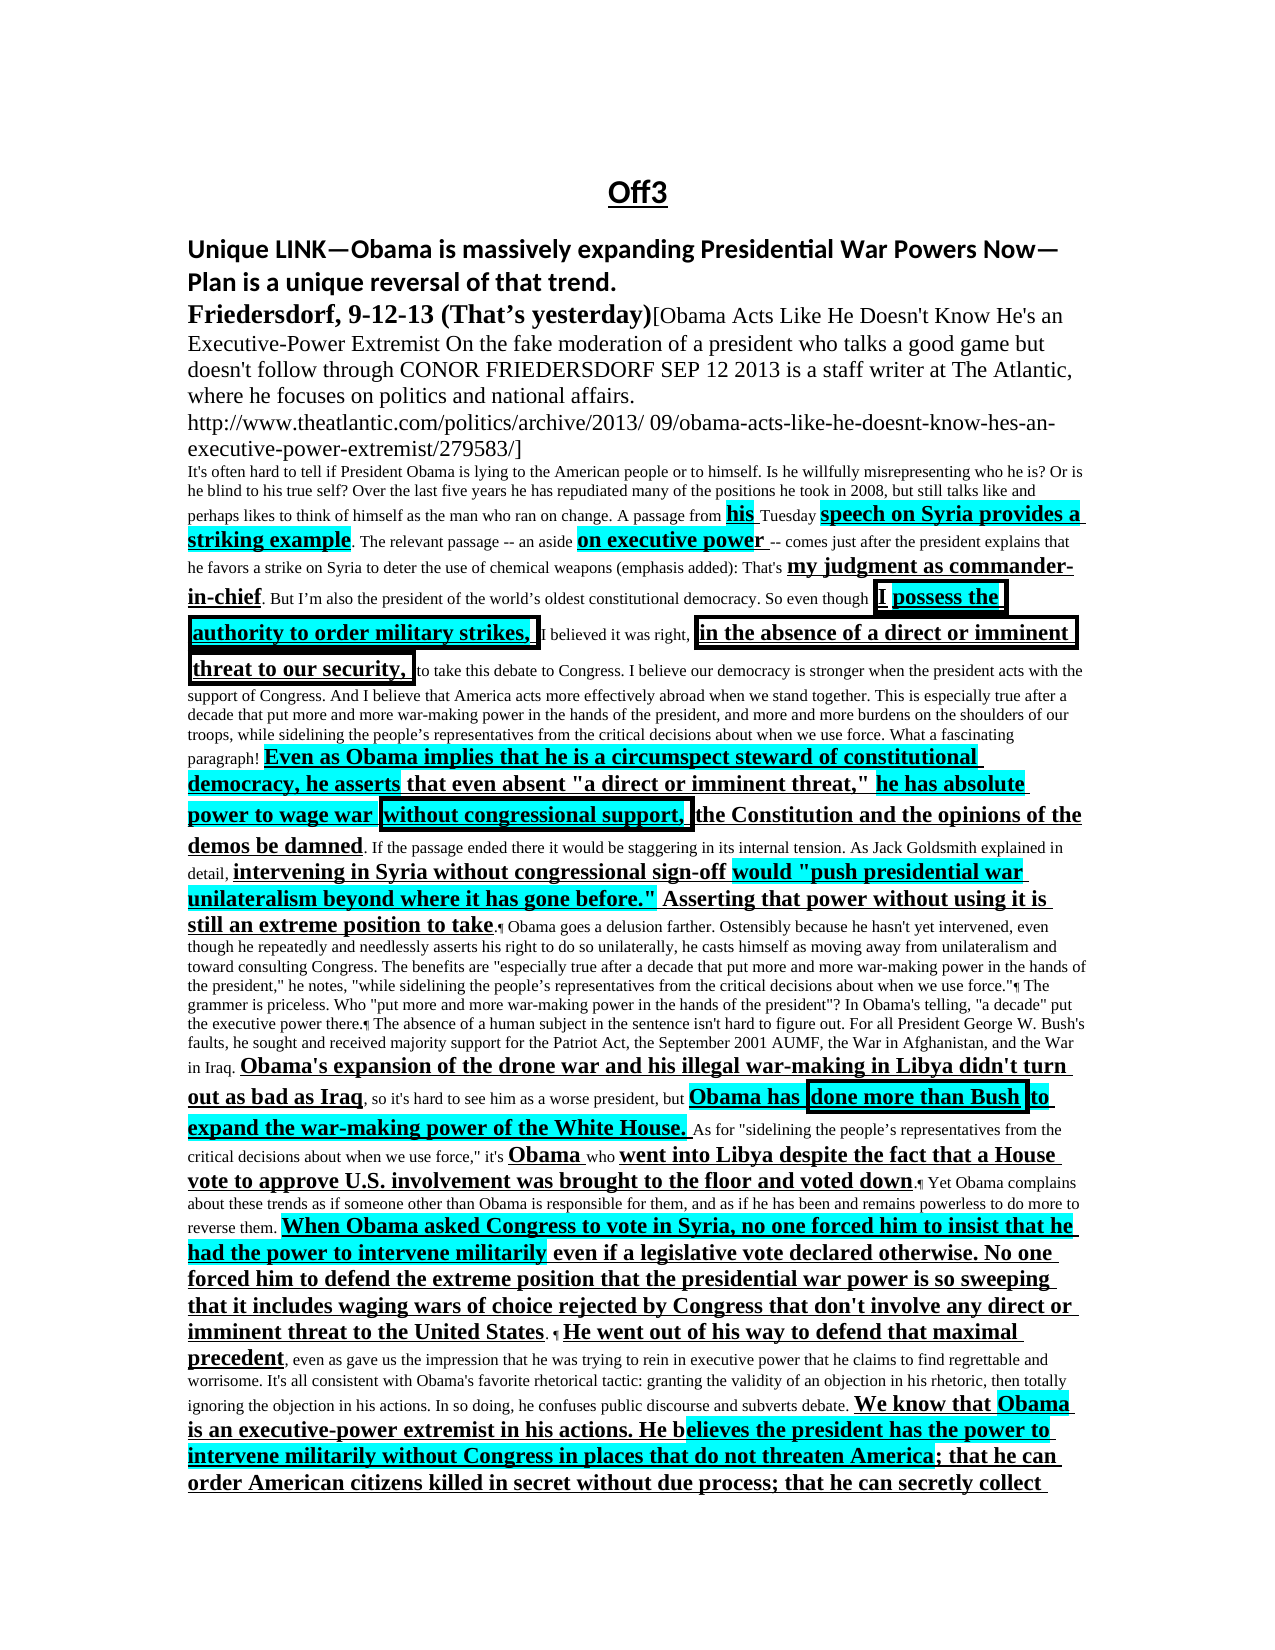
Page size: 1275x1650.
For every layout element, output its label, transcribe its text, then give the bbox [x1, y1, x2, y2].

subtitle Unique LINK—Obama is massively expanding Presidential War Powers Now—Plan is a unique reversal of that trend. [187, 232, 1087, 298]
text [187, 461, 1087, 1495]
subtitle Off3 [187, 171, 1087, 212]
text Friedersdorf, 9-12-13 (That’s yesterday)[Obama Acts Like He Doesn't Know He's an Executive-Power Extremist On the fake moderation of a president who talks a good game but doesn't follow through CONOR FRIEDERSDORF SEP 12 2013 is a staff writer at The Atlantic, where he focuses on politics and national affairs. http://www.theatlantic.com/politics/archive/2013/ 09/obama-acts-like-he-doesnt-know-hes-an-executive-power-extremist/279583/] [187, 298, 1087, 461]
